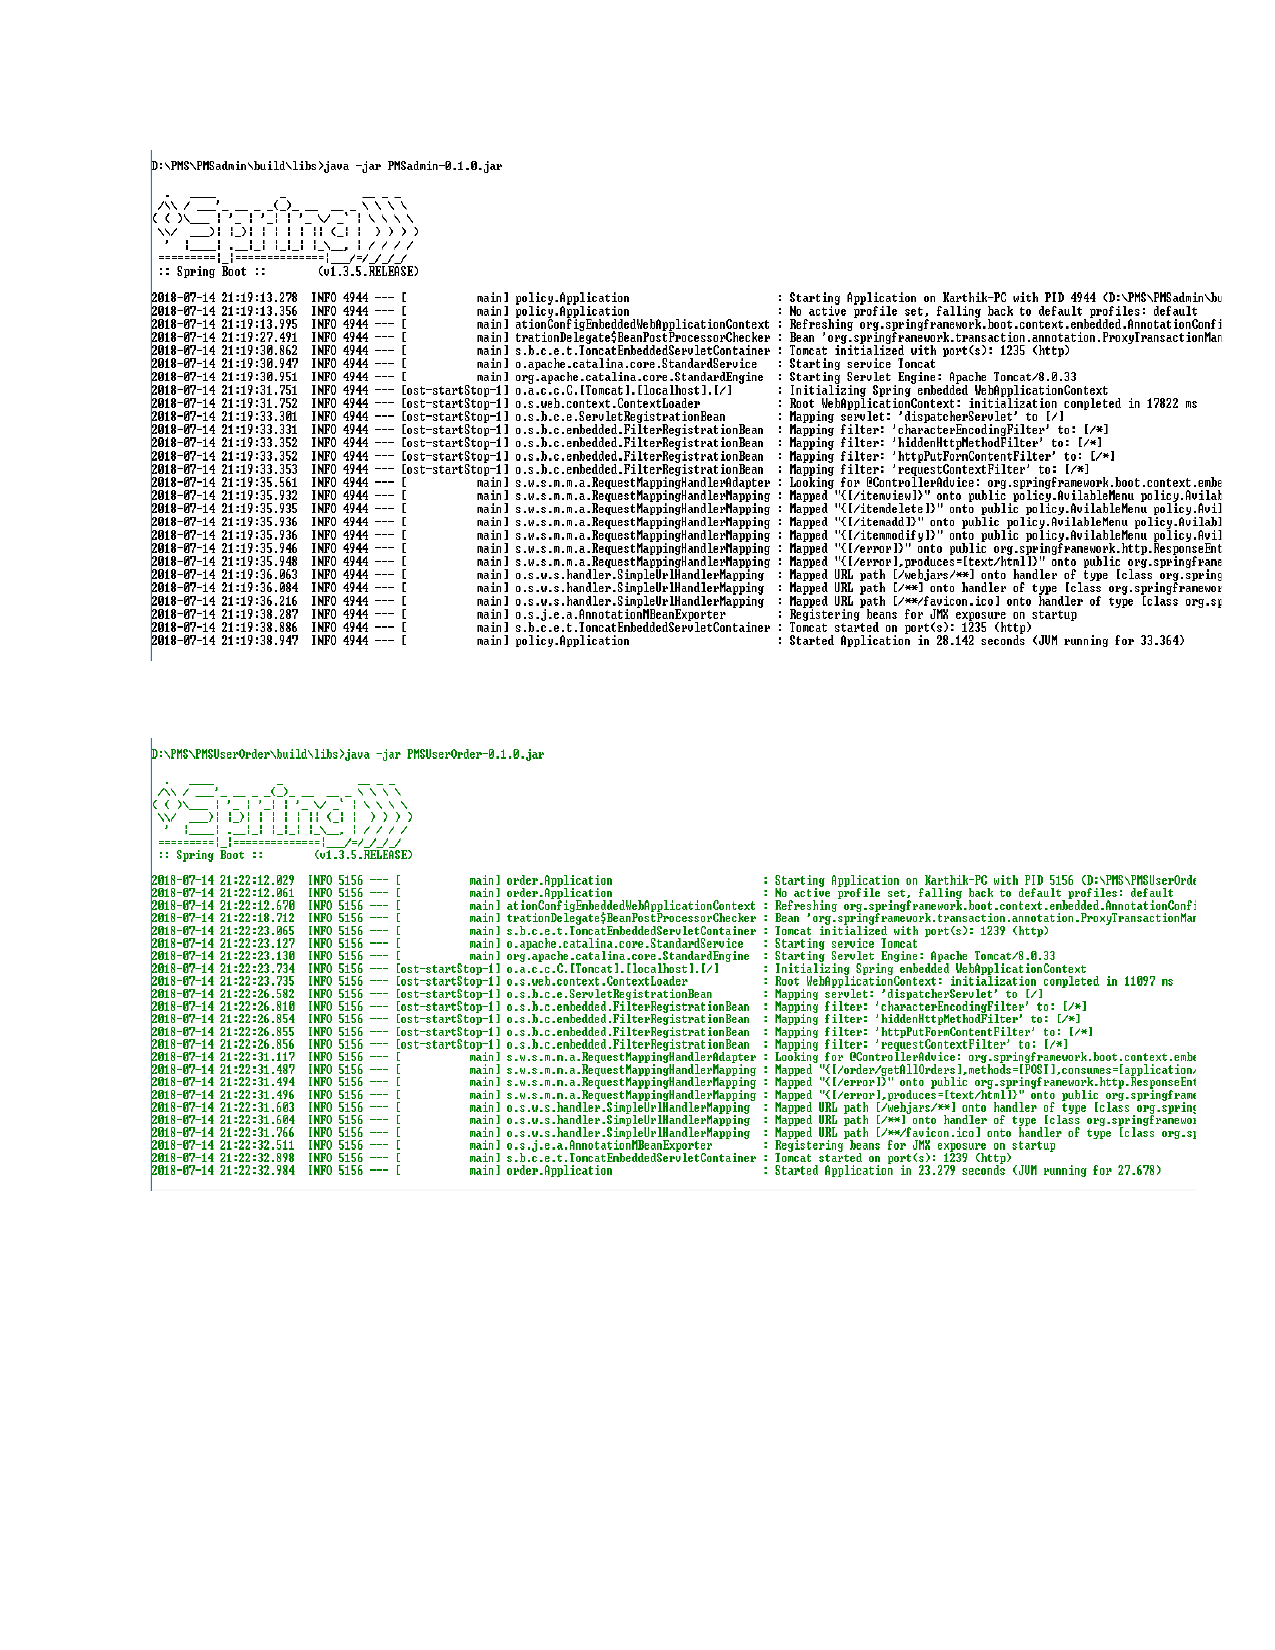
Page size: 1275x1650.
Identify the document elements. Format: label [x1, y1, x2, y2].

picture [150, 738, 1196, 1191]
picture [150, 150, 1222, 661]
